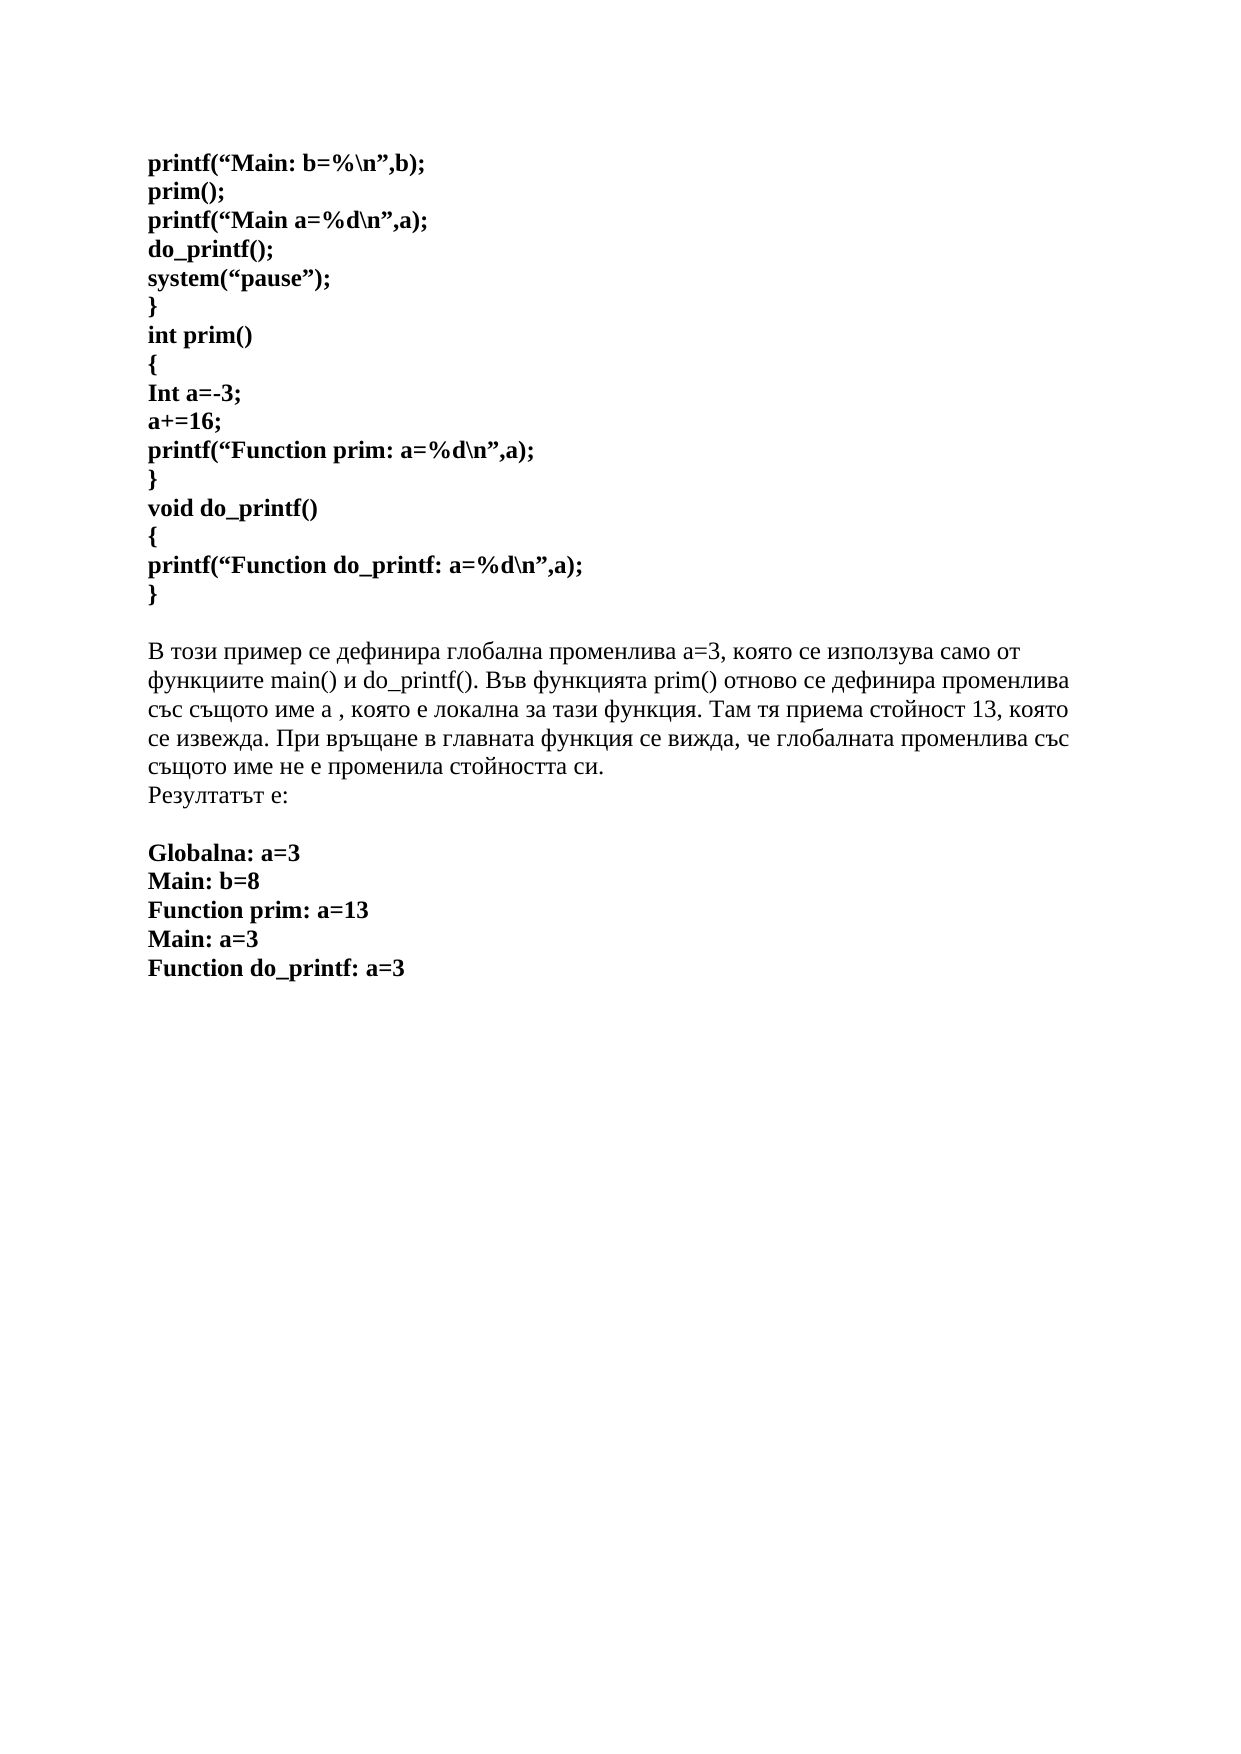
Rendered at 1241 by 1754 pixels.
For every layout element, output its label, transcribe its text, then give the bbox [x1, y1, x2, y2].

text } [148, 291, 1093, 320]
text Резултатът е: [148, 780, 1093, 809]
text Function prim: a=13 [148, 895, 1093, 924]
text Int a=-3; [148, 378, 1093, 406]
text } [148, 464, 1093, 493]
text printf(“Main: b=%\n”,b); [148, 148, 1093, 176]
text printf(“Function prim: a=%d\n”,a); [148, 435, 1093, 464]
text system(“pause”); [148, 263, 1093, 291]
text int prim() [148, 320, 1093, 349]
text prim(); [148, 176, 1093, 205]
text do_printf(); [148, 234, 1093, 263]
text a+=16; [148, 406, 1093, 435]
text printf(“Function do_printf: a=%d\n”,a); [148, 550, 1093, 579]
text Globalna: a=3 [148, 838, 1093, 866]
text Function do_printf: a=3 [148, 953, 1093, 981]
text printf(“Main a=%d\n”,a); [148, 205, 1093, 234]
text В този пример се дефинира глобална променлива а=3, която се използува само от функциите main() и do_printf(). Във функцията prim() отново се дефинира променлива със същото име а , която е локална за тази функция. Там тя приема стойност 13, която се извежда. При връщане в главната функция се вижда, че глобалната променлива със същото име не е променила стойността си. [148, 636, 1093, 780]
text Main: a=3 [148, 924, 1093, 953]
text Main: b=8 [148, 866, 1093, 895]
text void do_printf() [148, 493, 1093, 521]
text } [148, 579, 1093, 608]
text { [148, 521, 1093, 550]
text { [148, 349, 1093, 378]
